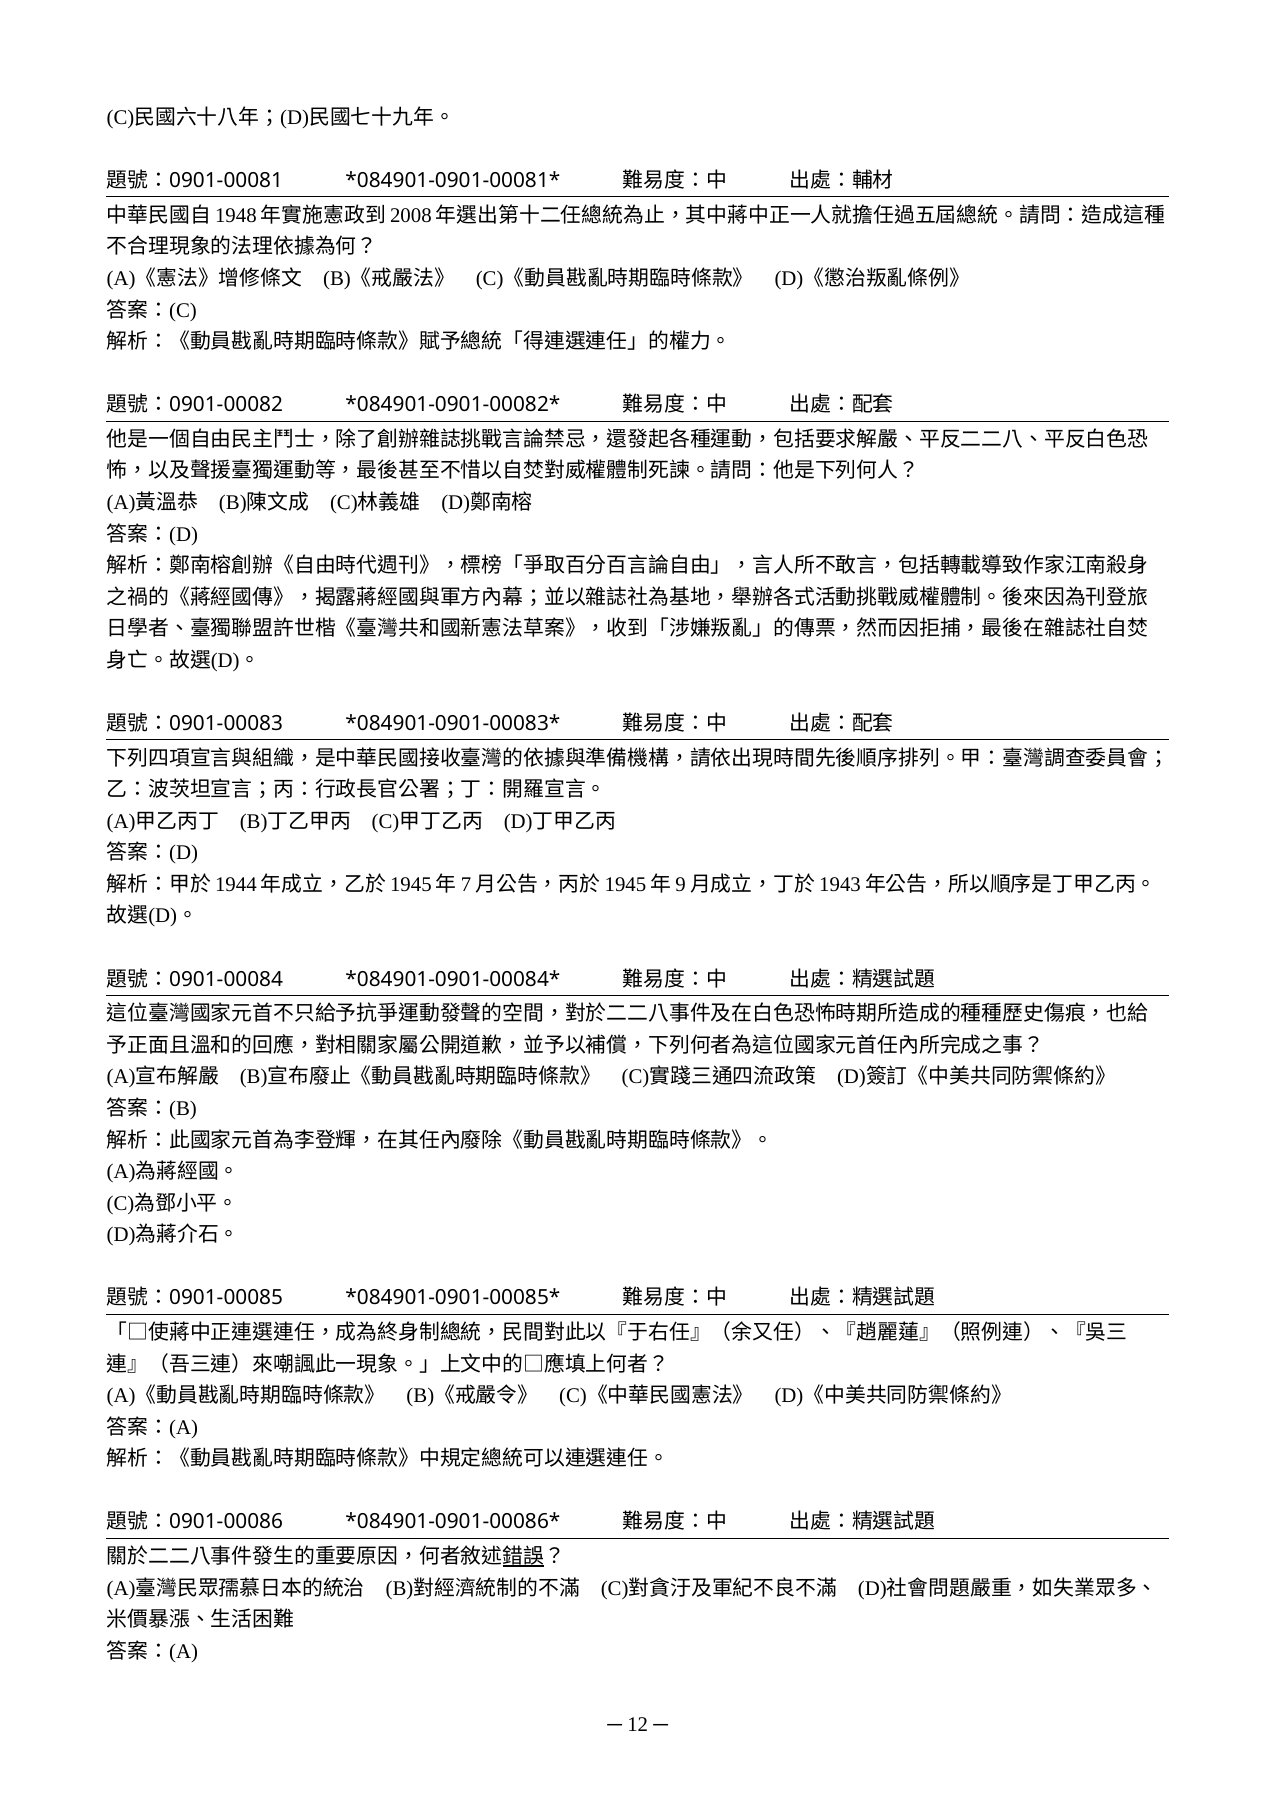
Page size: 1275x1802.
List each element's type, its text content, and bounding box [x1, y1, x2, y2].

text 解析：《動員戡亂時期臨時條款》賦予總統「得連選連任」的權力。 [106, 324, 1169, 355]
text 關於二二八事件發生的重要原因，何者敘述錯誤？ (A)臺灣民眾孺慕日本的統治 (B)對經濟統制的不滿 (C)對貪汙及軍紀不良不滿 (D)社會問題嚴重，如失業眾多、米價暴漲、生活困難 [106, 1539, 1169, 1633]
text 題號：0901-00081 *084901-0901-00081* 難易度：中 出處：輔材 [106, 163, 1169, 196]
text 答案：(D) [106, 516, 1169, 548]
text 中華民國自1948年實施憲政到2008年選出第十二任總統為止，其中蔣中正一人就擔任過五屆總統。請問：造成這種不合理現象的法理依據為何？ (A)《憲法》增修條文 (B)《戒嚴法》 (C)《動員戡亂時期臨時條款》 (D)《懲治叛亂條例》 [106, 197, 1169, 292]
text 這位臺灣國家元首不只給予抗爭運動發聲的空間，對於二二八事件及在白色恐怖時期所造成的種種歷史傷痕，也給予正面且溫和的回應，對相關家屬公開道歉，並予以補償，下列何者為這位國家元首任內所完成之事？ (A)宣布解嚴 (B)宣布廢止《動員戡亂時期臨時條款》 (C)實踐三通四流政策 (D)簽訂《中美共同防禦條約》 [106, 996, 1169, 1091]
text 題號：0901-00084 *084901-0901-00084* 難易度：中 出處：精選試題 [106, 961, 1169, 995]
text 答案：(B) [106, 1091, 1169, 1122]
text 題號：0901-00083 *084901-0901-00083* 難易度：中 出處：配套 [106, 706, 1169, 739]
text 答案：(A) [106, 1633, 1169, 1665]
text 解析：鄭南榕創辦《自由時代週刊》，標榜「爭取百分百言論自由」，言人所不敢言，包括轉載導致作家江南殺身之禍的《蔣經國傳》，揭露蔣經國與軍方內幕；並以雜誌社為基地，舉辦各式活動挑戰威權體制。後來因為刊登旅日學者、臺獨聯盟許世楷《臺灣共和國新憲法草案》，收到「涉嫌叛亂」的傳票，然而因拒捕，最後在雜誌社自焚身亡。故選(D)。 [106, 548, 1169, 674]
text 他是一個自由民主鬥士，除了創辦雜誌挑戰言論禁忌，還發起各種運動，包括要求解嚴、平反二二八、平反白色恐怖，以及聲援臺獨運動等，最後甚至不惜以自焚對威權體制死諫。請問：他是下列何人？ (A)黃溫恭 (B)陳文成 (C)林義雄 (D)鄭南榕 [106, 422, 1169, 516]
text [106, 100, 1169, 131]
text 答案：(C) [106, 292, 1169, 324]
text 題號：0901-00085 *084901-0901-00085* 難易度：中 出處：精選試題 [106, 1280, 1169, 1314]
text 答案：(D) [106, 835, 1169, 867]
text 下列四項宣言與組織，是中華民國接收臺灣的依據與準備機構，請依出現時間先後順序排列。甲：臺灣調查委員會；乙：波茨坦宣言；丙：行政長官公署；丁：開羅宣言。 (A)甲乙丙丁 (B)丁乙甲丙 (C)甲丁乙丙 (D)丁甲乙丙 [106, 740, 1169, 835]
text 「□使蔣中正連選連任，成為終身制總統，民間對此以『于右任』（余又任）、『趙麗蓮』（照例連）、『吳三連』（吾三連）來嘲諷此一現象。」上文中的□應填上何者？ (A)《動員戡亂時期臨時條款》 (B)《戒嚴令》 (C)《中華民國憲法》 (D)《中美共同防禦條約》 [106, 1315, 1169, 1409]
text 解析：此國家元首為李登輝，在其任內廢除《動員戡亂時期臨時條款》。 (A)為蔣經國。 (C)為鄧小平。 (D)為蔣介石。 [106, 1122, 1169, 1248]
text 題號：0901-00082 *084901-0901-00082* 難易度：中 出處：配套 [106, 387, 1169, 421]
text 題號：0901-00086 *084901-0901-00086* 難易度：中 出處：精選試題 [106, 1504, 1169, 1538]
text 答案：(A) [106, 1409, 1169, 1441]
text 解析：甲於1944年成立，乙於1945年7月公告，丙於1945年9月成立，丁於1943年公告，所以順序是丁甲乙丙。故選(D)。 [106, 867, 1169, 930]
text 解析：《動員戡亂時期臨時條款》中規定總統可以連選連任。 [106, 1441, 1169, 1472]
